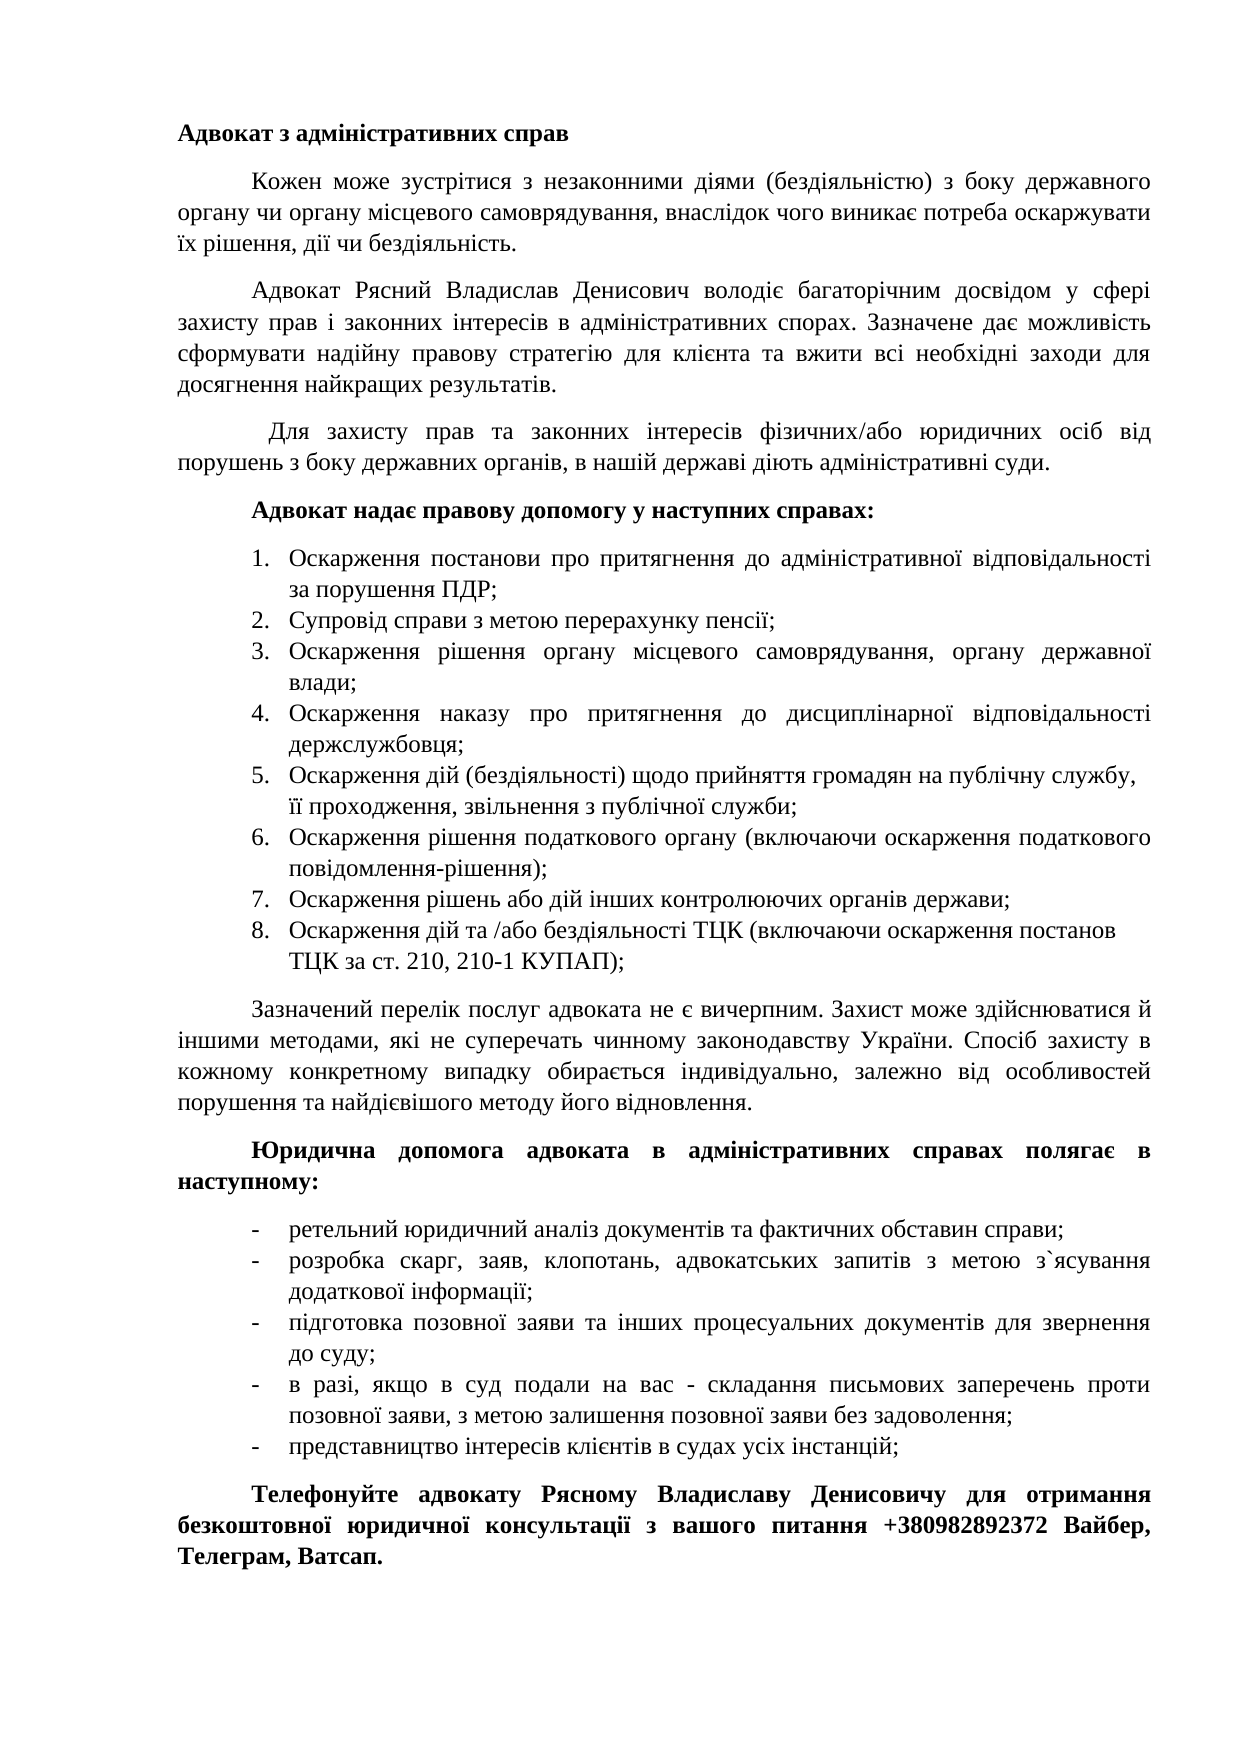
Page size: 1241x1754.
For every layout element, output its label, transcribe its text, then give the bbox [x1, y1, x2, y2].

list Оскарження дій (бездіяльності) щодо прийняття громадян на публічну службу, її проходження, звільнення з публічної служби; [251, 760, 1152, 820]
list Супровід справи з метою перерахунку пенсії; [251, 605, 1152, 634]
text Юридична допомога адвоката в адміністративних справах полягає в наступному: [177, 1135, 1152, 1195]
list в разі, якщо в суд подали на вас - складання письмових заперечень проти позовної заяви, з метою залишення позовної заяви без задоволення; [251, 1369, 1152, 1429]
list представництво інтересів клієнтів в судах усіх інстанцій; [251, 1431, 1152, 1460]
text Телефонуйте адвокату Рясному Владиславу Денисовичу для отримання безкоштовної юридичної консультації з вашого питання +380982892372 Вайбер, Телеграм, Ватсап. [177, 1479, 1152, 1569]
text Адвокат надає правову допомогу у наступних справах: [177, 495, 1152, 524]
list Оскарження наказу про притягнення до дисциплінарної відповідальності держслужбовця; [251, 698, 1152, 758]
list підготовка позовної заяви та інших процесуальних документів для звернення до суду; [251, 1307, 1152, 1367]
list Оскарження дій та /або бездіяльності ТЦК (включаючи оскарження постанов ТЦК за ст. 210, 210-1 КУПАП); [251, 915, 1152, 975]
list розробка скарг, заяв, клопотань, адвокатських запитів з метою з`ясування додаткової інформації; [251, 1245, 1152, 1304]
text Зазначений перелік послуг адвоката не є вичерпним. Захист може здійснюватися й іншими методами, які не суперечать чинному законодавству України. Спосіб захисту в кожному конкретному випадку обирається індивідуально, залежно від особливостей порушення та найдієвішого методу його відновлення. [177, 994, 1152, 1116]
text Для захисту прав та законних інтересів фізичних/або юридичних осіб від порушень з боку державних органів, в нашій державі діють адміністративні суди. [177, 416, 1152, 476]
list Оскарження рішень або дій інших контролюючих органів держави; [251, 884, 1152, 913]
list ретельний юридичний аналіз документів та фактичних обставин справи; [251, 1214, 1152, 1242]
list Оскарження рішення податкового органу (включаючи оскарження податкового повідомлення-рішення); [251, 822, 1152, 882]
list Оскарження постанови про притягнення до адміністративної відповідальності за порушення ПДР; [251, 543, 1152, 603]
list Оскарження рішення органу місцевого самоврядування, органу державної влади; [251, 636, 1152, 696]
text Адвокат Рясний Владислав Денисович володіє багаторічним досвідом у сфері захисту прав і законних інтересів в адміністративних спорах. Зазначене дає можливість сформувати надійну правову стратегію для клієнта та вжити всі необхідні заходи для досягнення найкращих результатів. [177, 276, 1152, 397]
text Адвокат з адміністративних справ [177, 118, 1152, 147]
text Кожен може зустрітися з незаконними діями (бездіяльністю) з боку державного органу чи органу місцевого самоврядування, внаслідок чого виникає потреба оскаржувати їх рішення, дії чи бездіяльність. [177, 166, 1152, 257]
